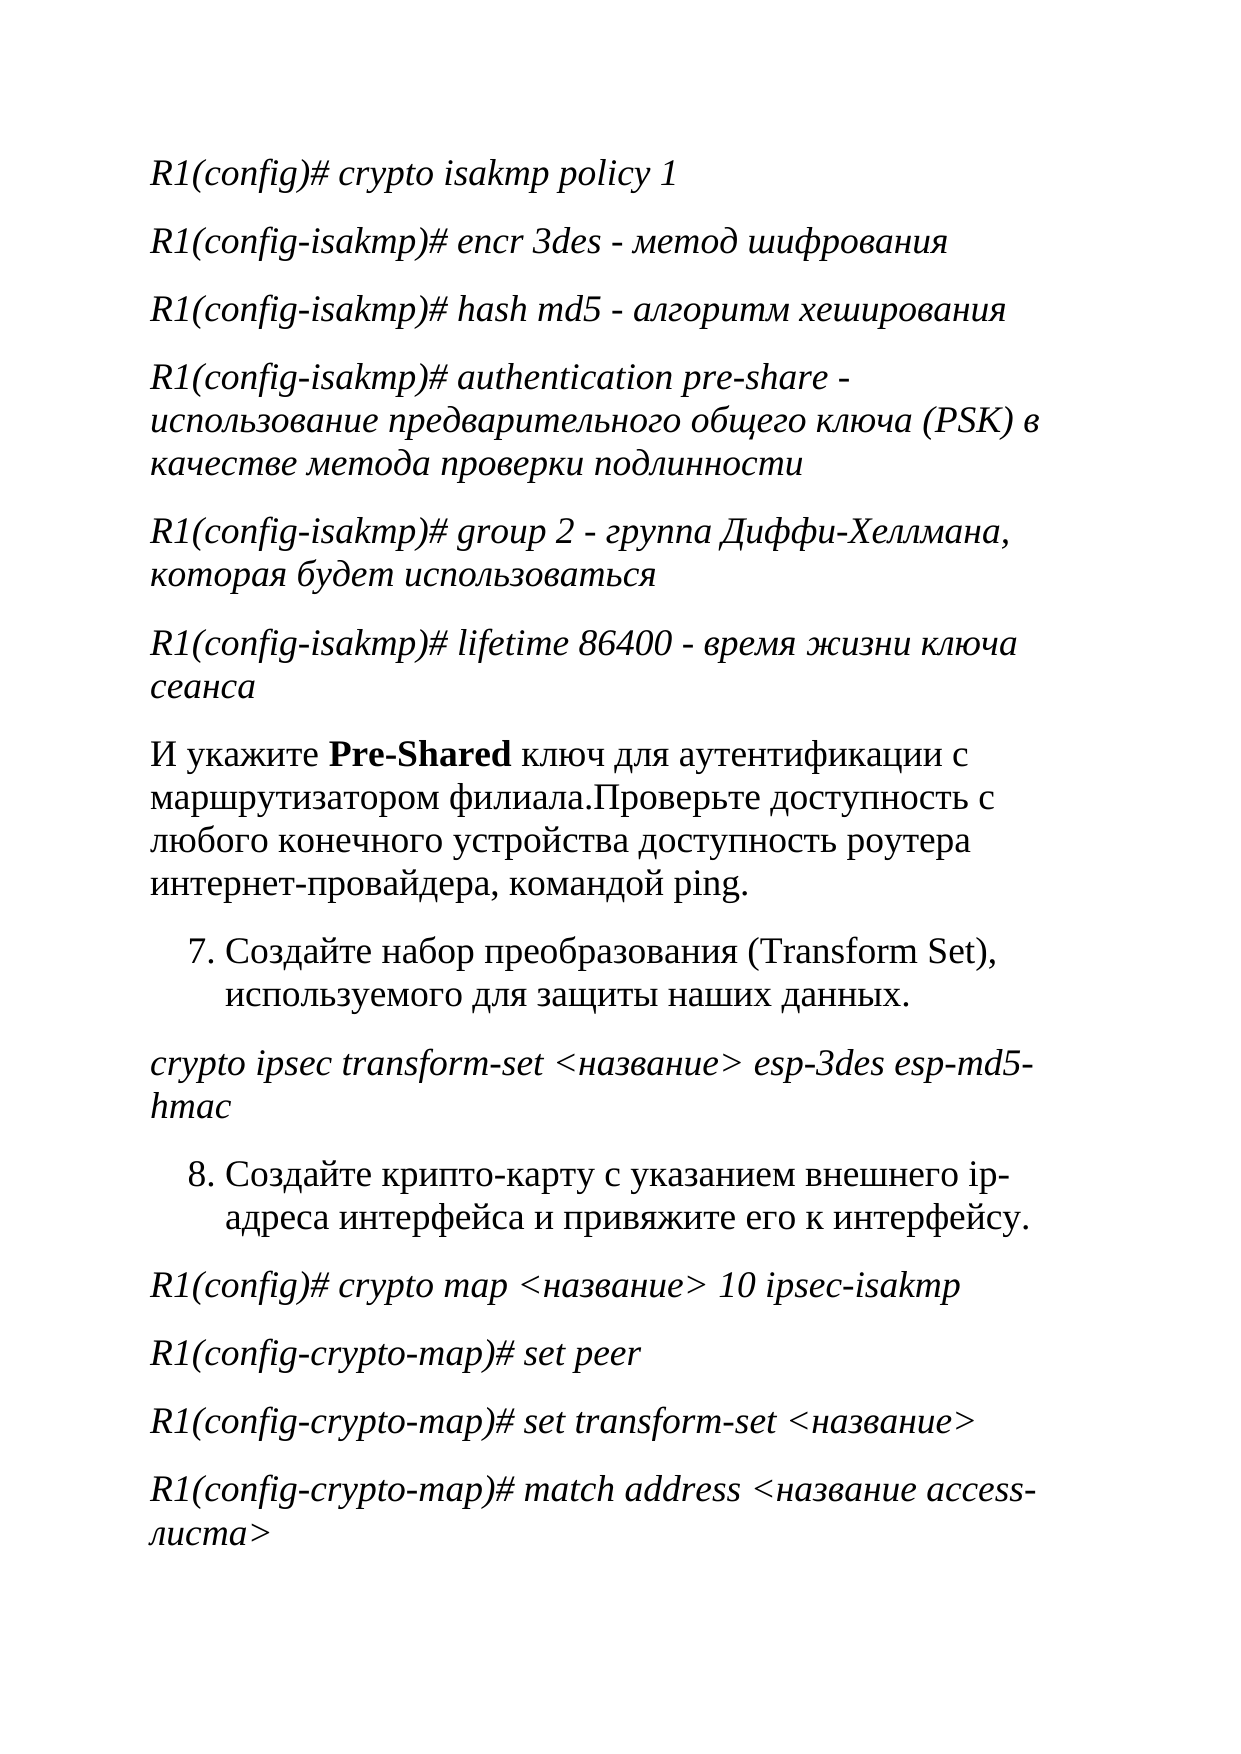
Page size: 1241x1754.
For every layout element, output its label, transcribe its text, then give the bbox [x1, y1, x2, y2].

text R1(config-crypto-map)# match address <название access-листа> [150, 1467, 1090, 1553]
text R1(config-crypto-map)# set peer [150, 1331, 1090, 1374]
text R1(config-isakmp)# group 2 - группа Диффи-Хеллмана, которая будет использоваться [150, 509, 1090, 595]
text И укажите Pre-Shared ключ для аутентификации с маршрутизатором филиала.Проверьте доступность с любого конечного устройства доступность роутера интернет-провайдера, командой ping. [150, 731, 1090, 904]
text R1(config-crypto-map)# set transform-set <название> [150, 1399, 1090, 1442]
text R1(config-isakmp)# authentication pre-share - использование предварительного общего ключа (PSK) в качестве метода проверки подлинности [150, 354, 1090, 484]
text R1(config-isakmp)# encr 3des - метод шифрования [150, 218, 1090, 261]
text R1(config-isakmp)# lifetime 86400 - время жизни ключа сеанса [150, 620, 1090, 706]
list Создайте крипто-карту с указанием внешнего ip-адреса интерфейса и привяжите его к интерфейсу. [187, 1151, 1090, 1237]
list Создайте набор преобразования (Transform Set), используемого для защиты наших данных. [187, 929, 1090, 1015]
text R1(config-isakmp)# hash md5 - алгоритм хеширования [150, 286, 1090, 329]
text R1(config)# crypto isakmp policy 1 [150, 150, 1090, 193]
text R1(config)# crypto map <название> 10 ipsec-isakmp [150, 1262, 1090, 1306]
text crypto ipsec transform-set <название> esp-3des esp-md5-hmac [150, 1040, 1090, 1126]
